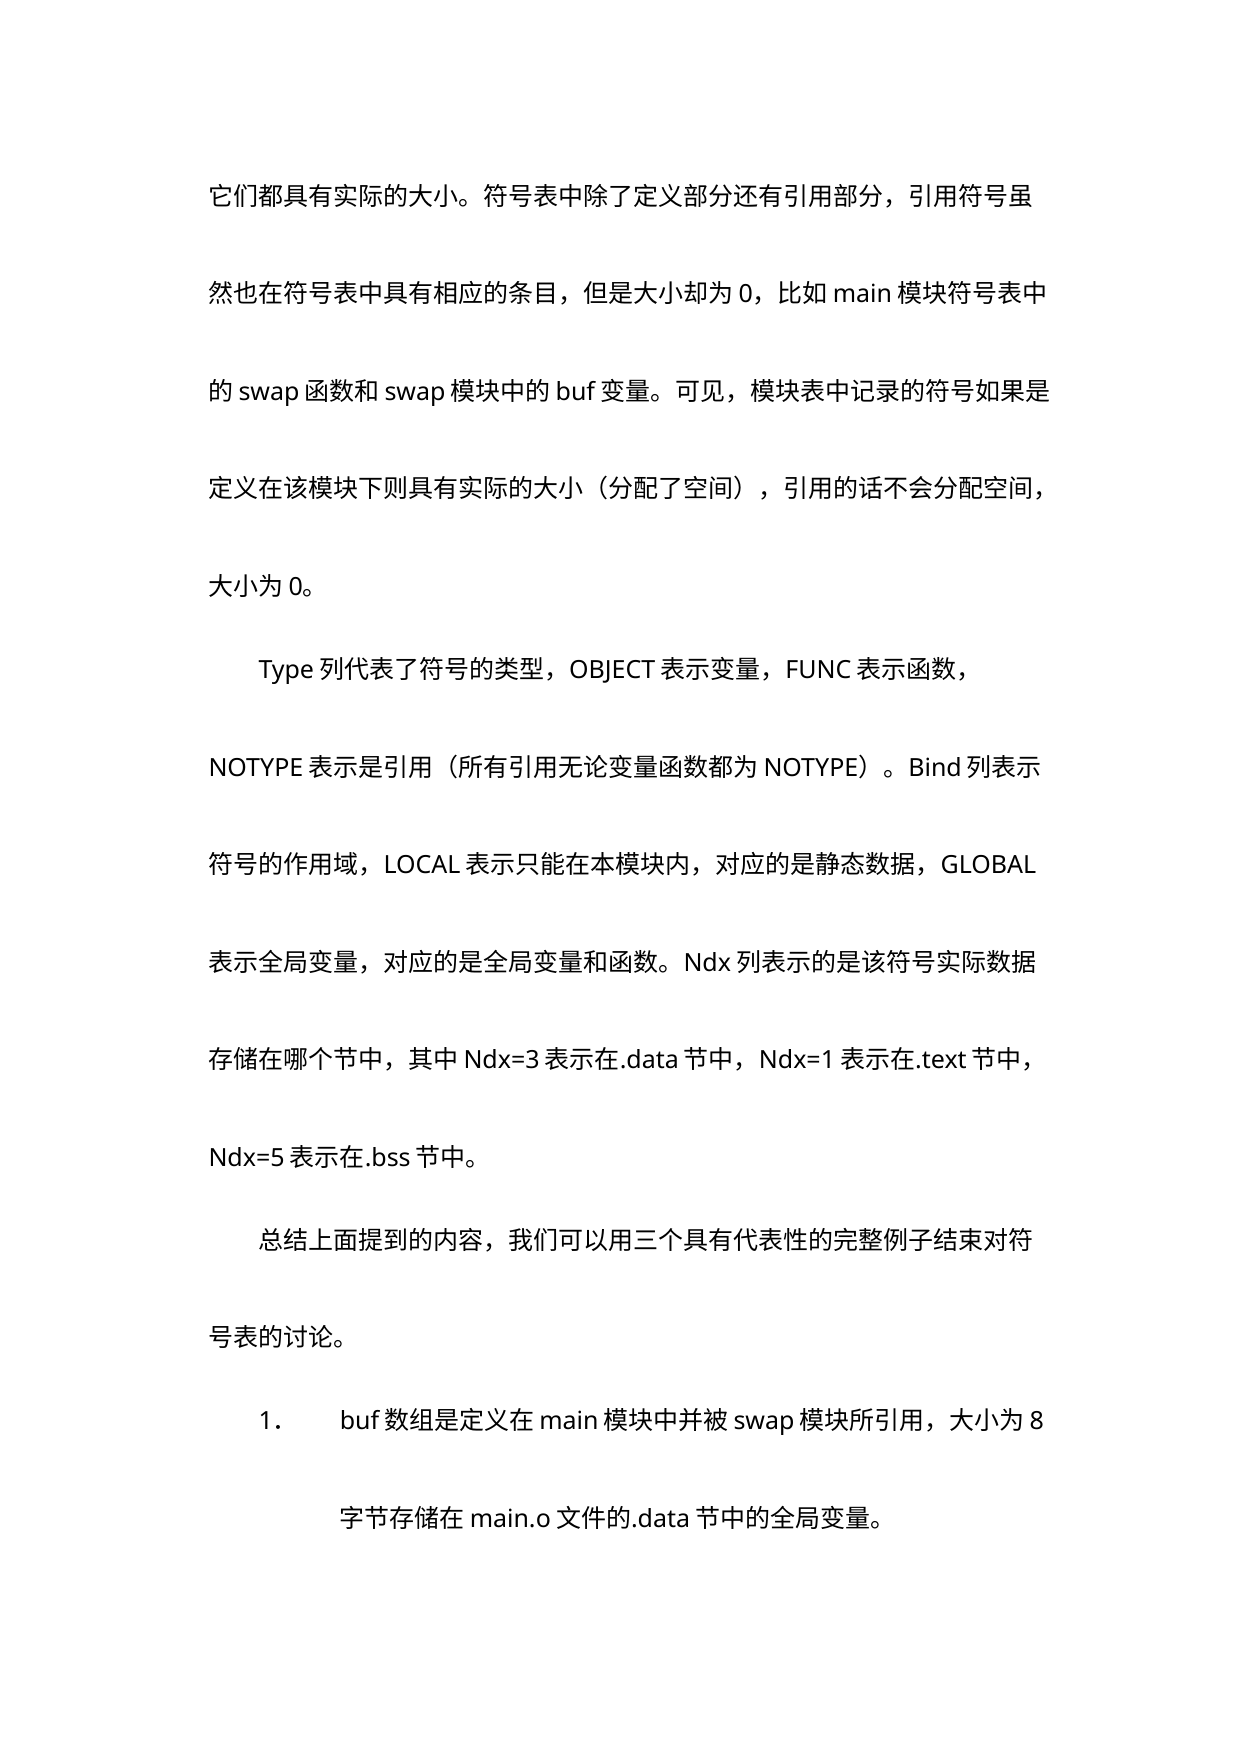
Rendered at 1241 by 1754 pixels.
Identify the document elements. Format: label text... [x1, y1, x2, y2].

list buf数组是定义在main模块中并被swap模块所引用，大小为8字节存储在main.o文件的.data节中的全局变量。 [258, 1386, 1053, 1549]
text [208, 162, 1053, 617]
text Type列代表了符号的类型，OBJECT表示变量，FUNC表示函数，NOTYPE表示是引用（所有引用无论变量函数都为NOTYPE）。Bind列表示符号的作用域，LOCAL表示只能在本模块内，对应的是静态数据，GLOBAL表示全局变量，对应的是全局变量和函数。Ndx列表示的是该符号实际数据存储在哪个节中，其中Ndx=3表示在.data节中，Ndx=1表示在.text节中，Ndx=5表示在.bss节中。 [208, 635, 1053, 1188]
text 总结上面提到的内容，我们可以用三个具有代表性的完整例子结束对符号表的讨论。 [208, 1206, 1053, 1368]
